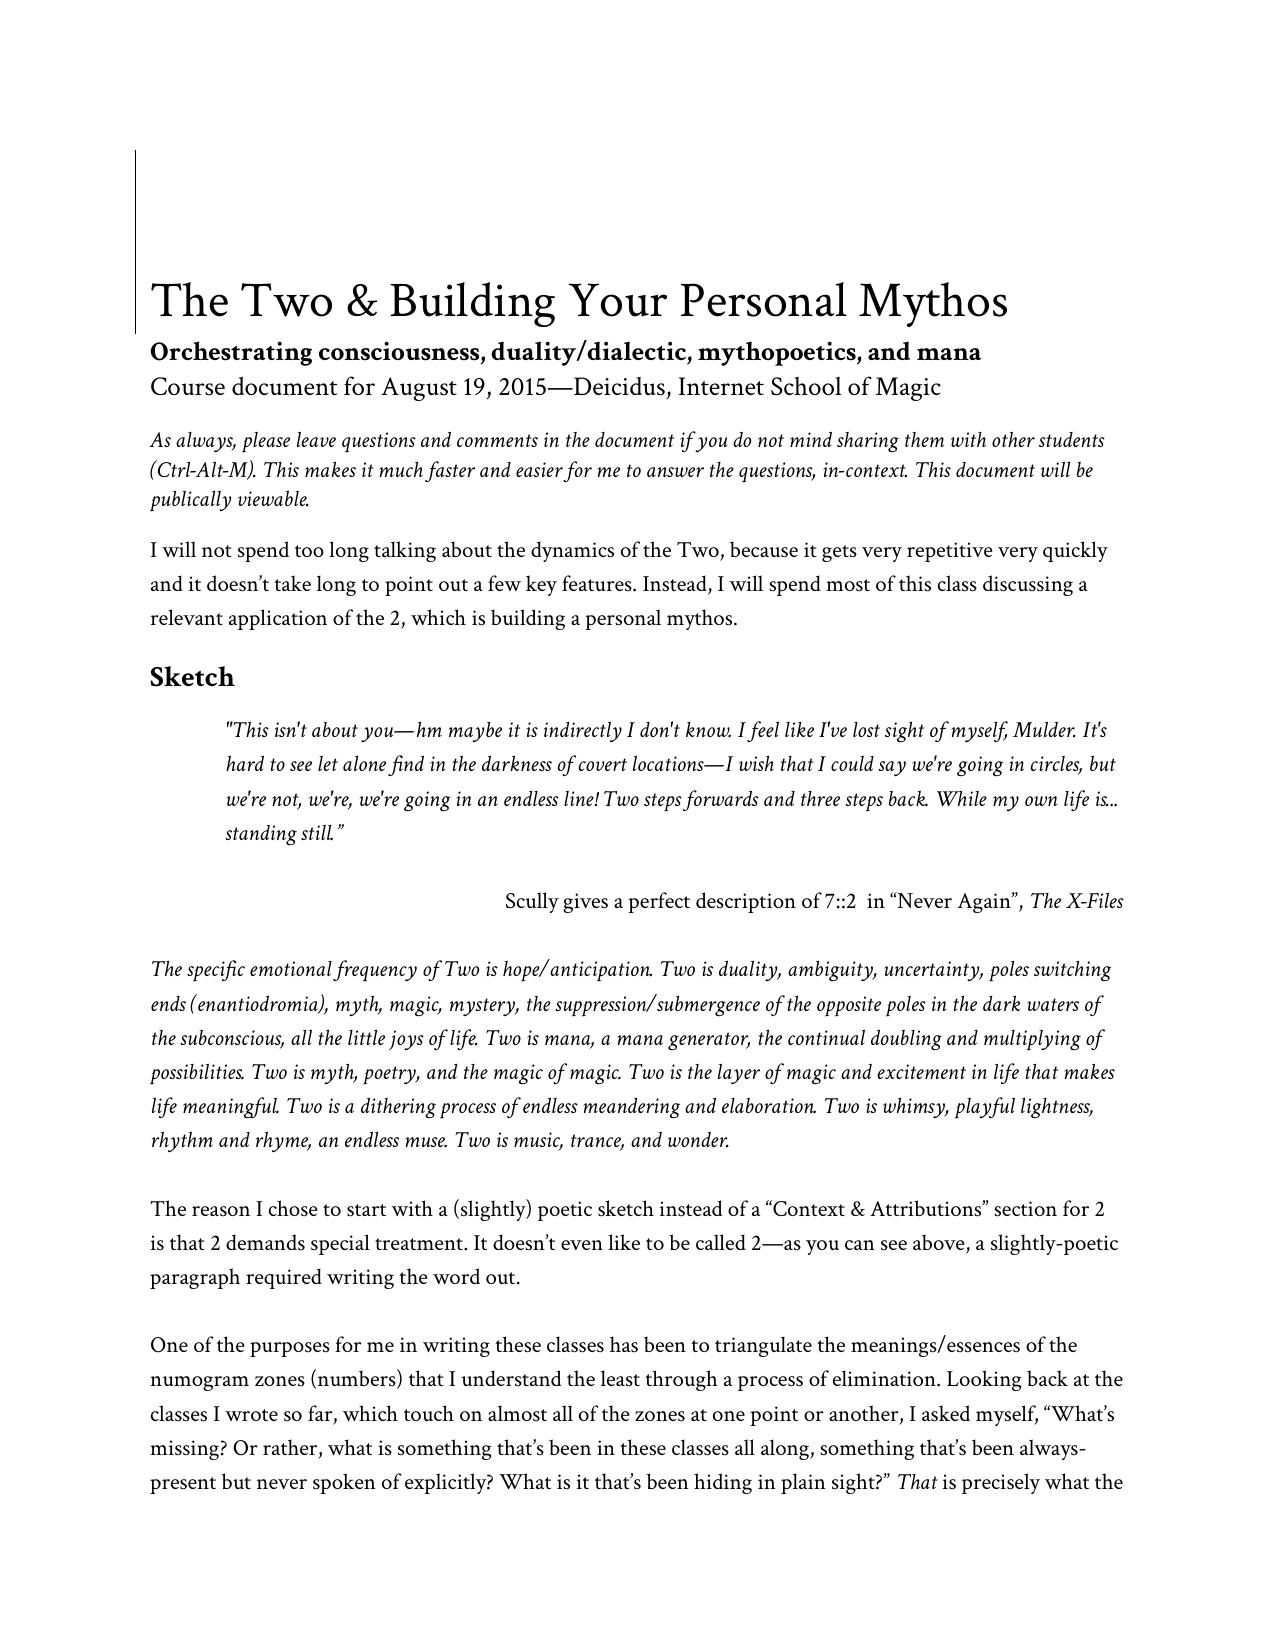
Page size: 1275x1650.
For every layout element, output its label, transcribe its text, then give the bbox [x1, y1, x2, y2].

text The reason I chose to start with a (slightly) poetic sketch instead of a “Context & Attributions” section for 2 is that 2 demands special treatment. It doesn’t even like to be called 2—as you can see above, a slightly-poetic paragraph required writing the word out. [150, 1194, 1125, 1292]
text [150, 1331, 1125, 1497]
subtitle Course document for August 19, 2015—Deicidus, Internet School of Magic [150, 369, 1125, 404]
title The Two & Building Your Personal Mythos [150, 269, 1125, 334]
text I will not spend too long talking about the dynamics of the Two, because it gets very repetitive very quickly and it doesn’t take long to point out a few key features. Instead, I will spend most of this class discussing a relevant application of the 2, which is building a personal mythos. [150, 536, 1125, 634]
text "This isn't about you—hm maybe it is indirectly I don't know. I feel like I've lost sight of myself, Mulder. It's hard to see let alone find in the darkness of covert locations—I wish that I could say we're going in circles, but we're not, we're, we're going in an endless line! Two steps forwards and three steps back. While my own life is... standing still.” [225, 716, 1125, 848]
text As always, please leave questions and comments in the document if you do not mind sharing them with other students (Ctrl-Alt-M). This makes it much faster and easier for me to answer the questions, in-context. This document will be publically viewable. [150, 425, 1125, 515]
subtitle Orchestrating consciousness, duality/dialectic, mythopoetics, and mana [150, 334, 1125, 369]
text The specific emotional frequency of Two is hope/anticipation. Two is duality, ambiguity, uncertainty, poles switching ends (enantiodromia), myth, magic, mystery, the suppression/submergence of the opposite poles in the dark waters of the subconscious, all the little joys of life. Two is mana, a mana generator, the continual doubling and multiplying of possibilities. Two is myth, poetry, and the magic of magic. Two is the layer of magic and excitement in life that makes life meaningful. Two is a dithering process of endless meandering and elaboration. Two is whimsy, playful lightness, rhythm and rhyme, an endless muse. Two is music, trance, and wonder. [150, 955, 1125, 1156]
subtitle Sketch [150, 659, 1125, 697]
text Scully gives a perfect description of 7::2 in “Never Again”, The X-Files [225, 887, 1125, 916]
